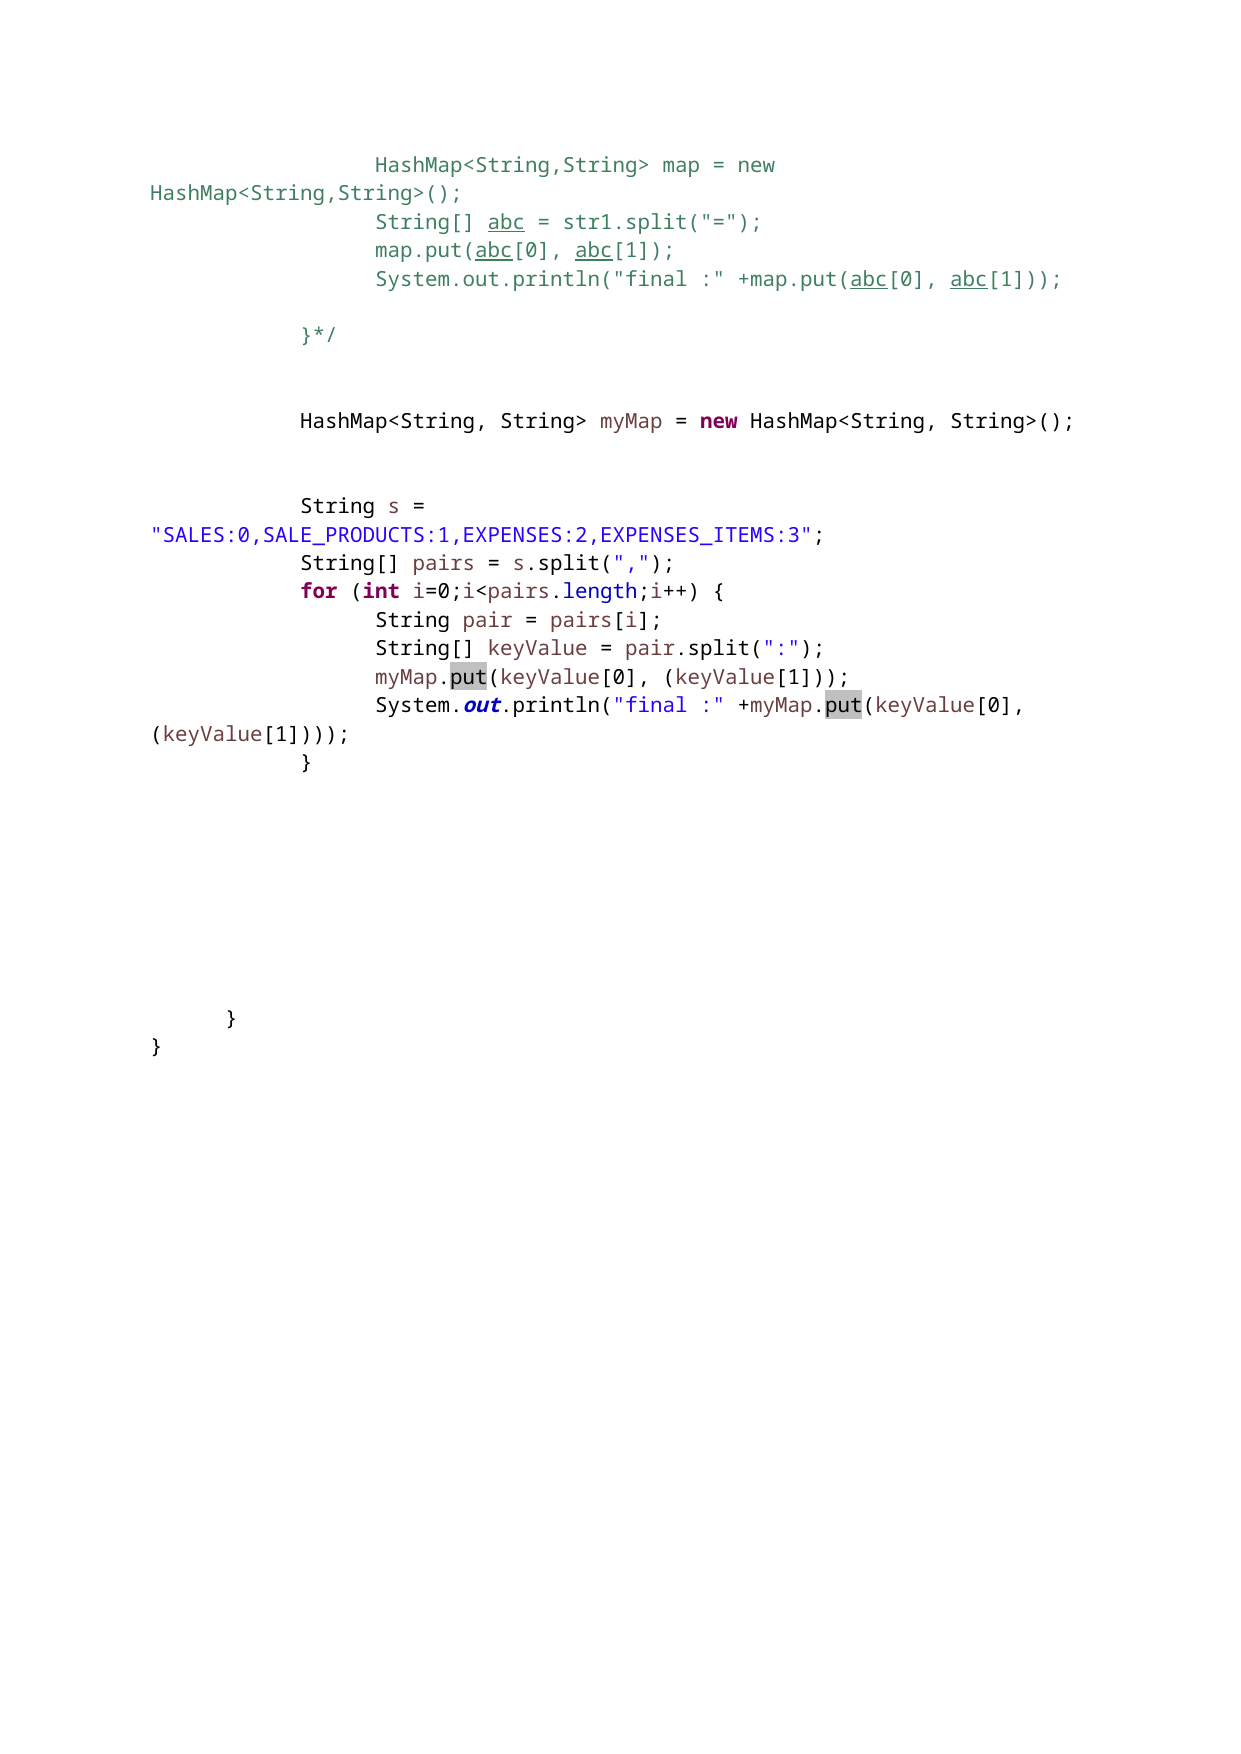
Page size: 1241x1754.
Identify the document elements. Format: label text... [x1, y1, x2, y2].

text HashMap<String,String> map = new HashMap<String,String>(); [150, 150, 1090, 207]
text for (int i=0;i<pairs.length;i++) { [150, 577, 1090, 605]
text }*/ [150, 321, 1090, 349]
text } [150, 747, 1090, 776]
text String[] abc = str1.split("="); [150, 207, 1090, 235]
text String pair = pairs[i]; [150, 605, 1090, 633]
text String s = "SALES:0,SALE_PRODUCTS:1,EXPENSES:2,EXPENSES_ITEMS:3"; [150, 491, 1090, 548]
text } [150, 1003, 1090, 1032]
text map.put(abc[0], abc[1]); [150, 235, 1090, 264]
text myMap.put(keyValue[0], (keyValue[1])); [487, 662, 1090, 690]
text String[] keyValue = pair.split(":"); [150, 633, 1090, 662]
text System.out.println("final :" +map.put(abc[0], abc[1])); [150, 264, 1090, 292]
text System.out.println("final :" +myMap.put(keyValue[0], (keyValue[1]))); [150, 690, 1090, 747]
text } [150, 1032, 1090, 1060]
text String[] pairs = s.split(","); [150, 548, 1090, 577]
text HashMap<String, String> myMap = new HashMap<String, String>(); [150, 406, 1090, 434]
text myMap.put(keyValue[0], (keyValue[1])); [150, 662, 450, 690]
